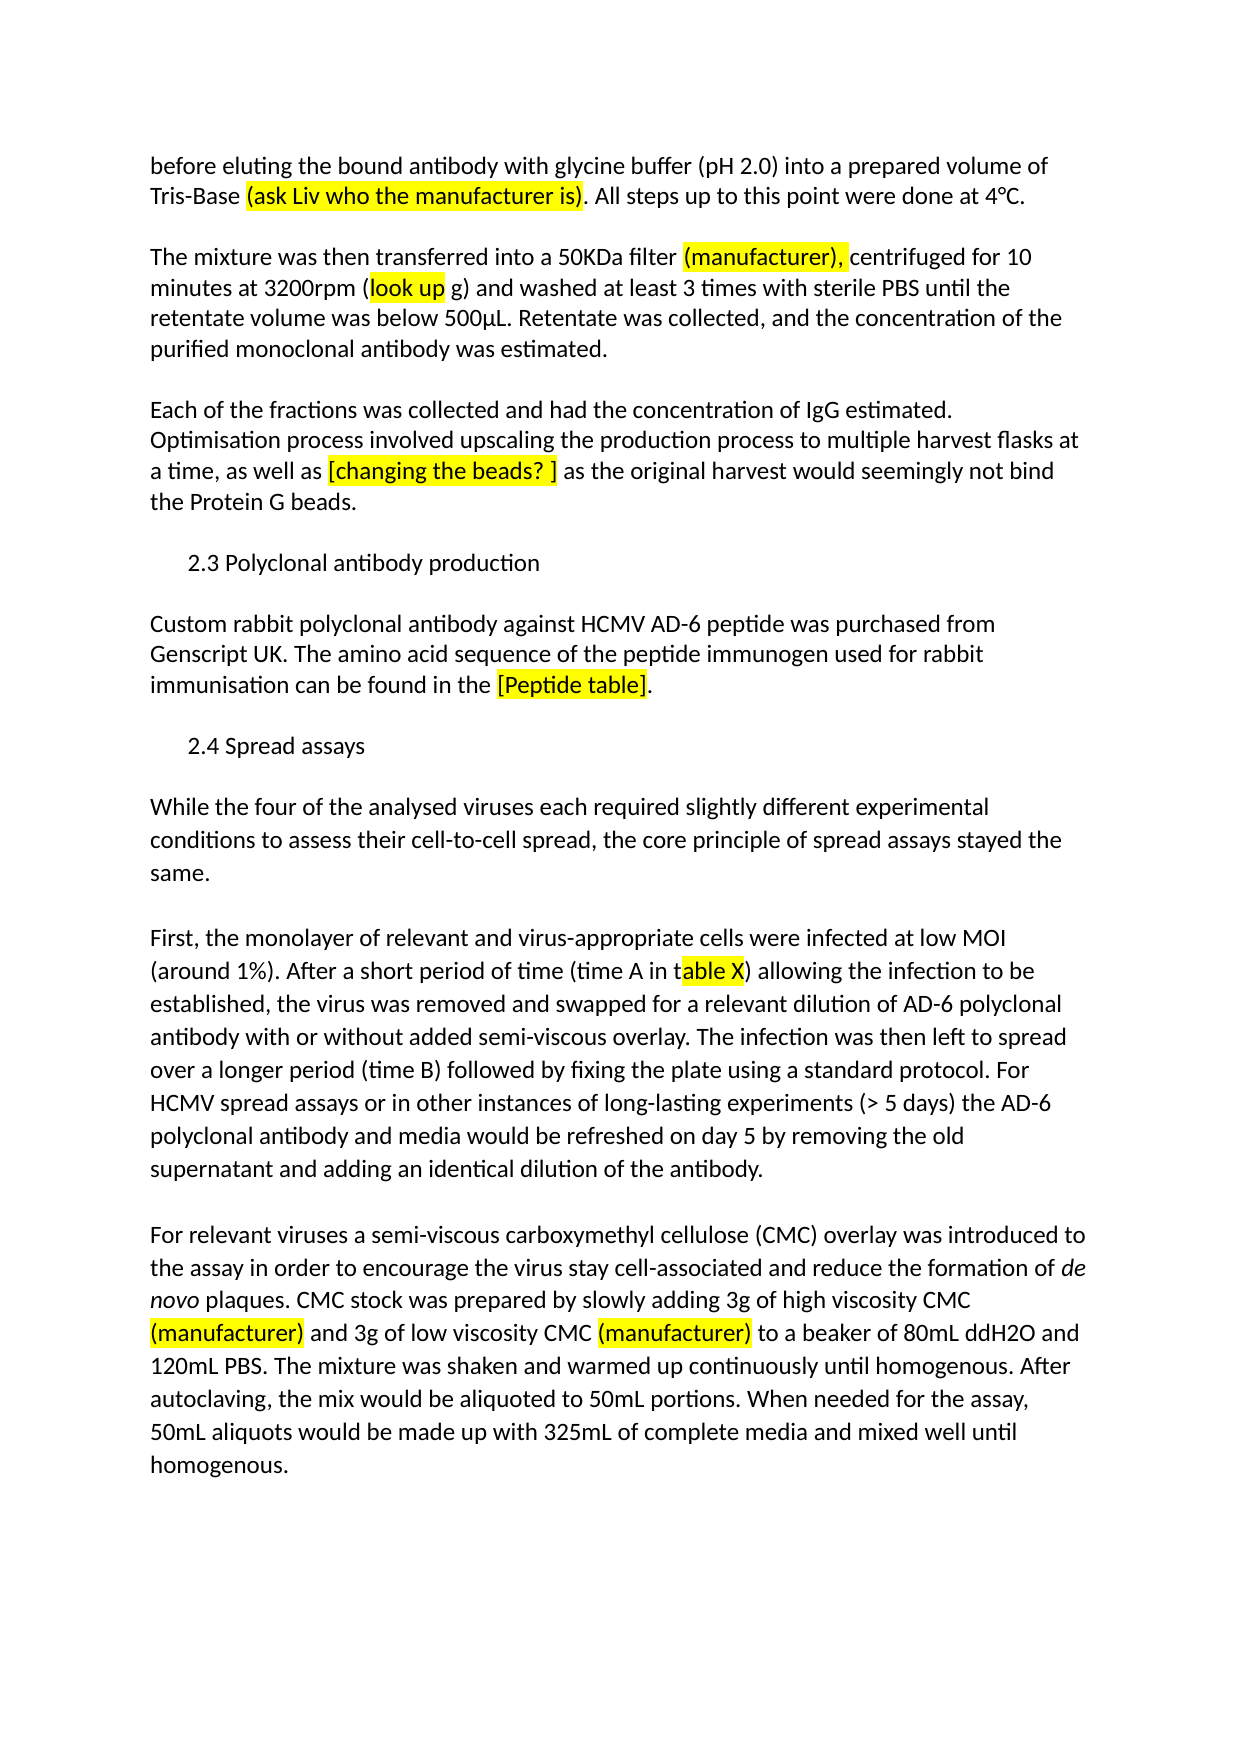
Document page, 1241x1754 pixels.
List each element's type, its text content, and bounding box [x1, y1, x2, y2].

list Polyclonal antibody production [187, 547, 1090, 577]
text First, the monolayer of relevant and virus-appropriate cells were infected at low MOI (around 1%). After a short period of time (time A in table X) allowing the infection to be established, the virus was removed and swapped for a relevant dilution of AD-6 polyclonal antibody with or without added semi-viscous overlay. The infection was then left to spread over a longer period (time B) followed by fixing the plate using a standard protocol. For HCMV spread assays or in other instances of long-lasting experiments (> 5 days) the AD-6 polyclonal antibody and media would be refreshed on day 5 by removing the old supernatant and adding an identical dilution of the antibody. [150, 923, 1090, 1183]
text For relevant viruses a semi-viscous carboxymethyl cellulose (CMC) overlay was introduced to the assay in order to encourage the virus stay cell-associated and reduce the formation of de novo plaques. CMC stock was prepared by slowly adding 3g of high viscosity CMC (manufacturer) and 3g of low viscosity CMC (manufacturer) to a beaker of 80mL ddH2O and 120mL PBS. The mixture was shaken and warmed up continuously until homogenous. After autoclaving, the mix would be aliquoted to 50mL portions. When needed for the assay, 50mL aliquots would be made up with 325mL of complete media and mixed well until homogenous. [150, 1219, 1090, 1480]
text Optimisation process involved upscaling the production process to multiple harvest flasks at a time, as well as [changing the beads? ] as the original harvest would seemingly not bind the Protein G beads. [150, 425, 1090, 516]
text The mixture was then transferred into a 50KDa filter (manufacturer), centrifuged for 10 minutes at 3200rpm (look up g) and washed at least 3 times with sterile PBS until the retentate volume was below 500µL. Retentate was collected, and the concentration of the purified monoclonal antibody was estimated. [150, 242, 1090, 364]
list Spread assays [187, 730, 1090, 760]
text Each of the fractions was collected and had the concentration of IgG estimated. [150, 394, 1090, 425]
text Custom rabbit polyclonal antibody against HCMV AD-6 peptide was purchased from Genscript UK. The amino acid sequence of the peptide immunogen used for rabbit immunisation can be found in the [Peptide table]. [150, 608, 1090, 699]
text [150, 150, 1090, 211]
text While the four of the analysed viruses each required slightly different experimental conditions to assess their cell-to-cell spread, the core principle of spread assays stayed the same. [150, 791, 1090, 887]
